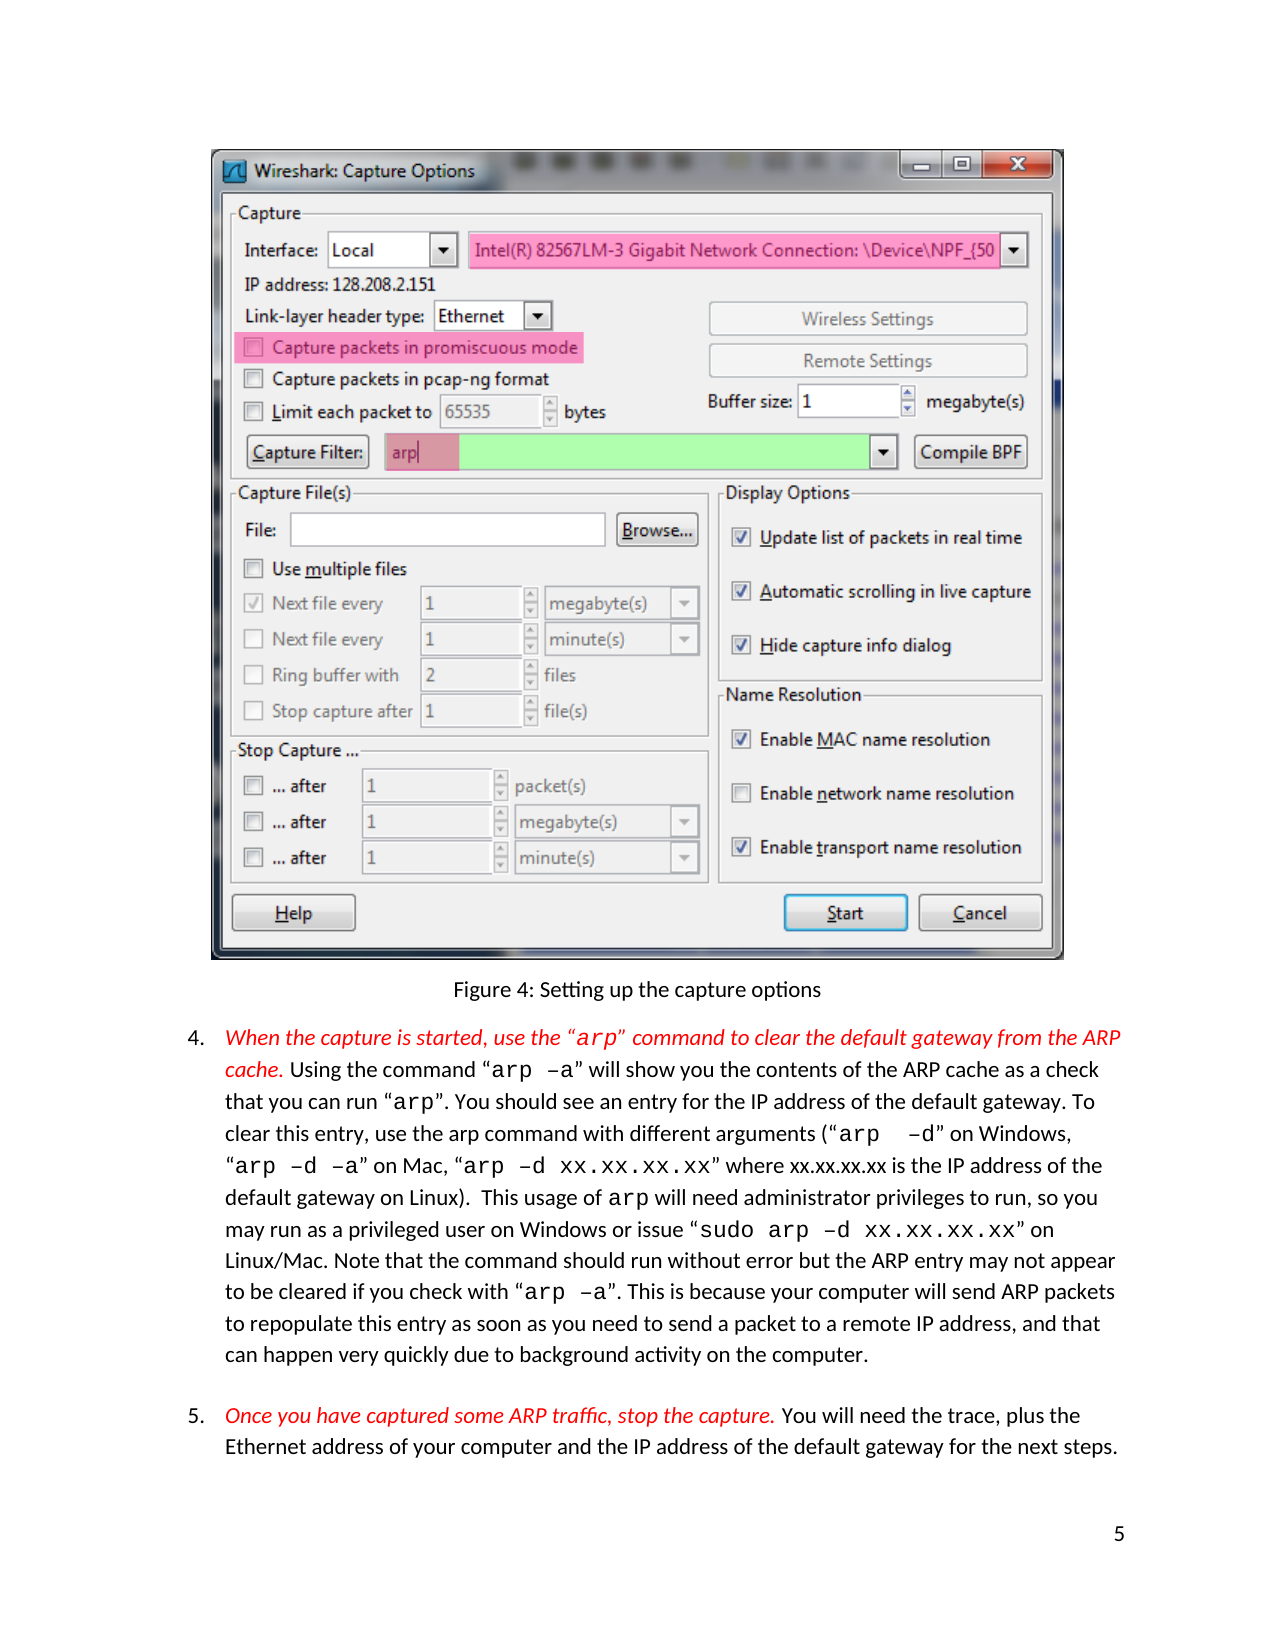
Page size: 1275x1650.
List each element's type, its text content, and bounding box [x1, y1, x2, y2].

list Once you have captured some ARP traffic, stop the capture. You will need the trace, plus the Ethernet address of your computer and the IP address of the default gateway for the next steps. [187, 1401, 1125, 1460]
list When the capture is started, use the “arp” command to clear the default gateway from the ARP cache. Using the command “arp –a” will show you the contents of the ARP cache as a check that you can run “arp”. You should see an entry for the IP address of the default gateway. To clear this entry, use the arp command with different arguments (“arp –d” on Windows, “arp –d –a” on Mac, “arp –d xx.xx.xx.xx” where xx.xx.xx.xx is the IP address of the default gateway on Linux). This usage of arp will need administrator privileges to run, so you may run as a privileged user on Windows or issue “sudo arp –d xx.xx.xx.xx” on Linux/Mac. Note that the command should run without error but the ARP entry may not appear to be cleared if you check with “arp –a”. This is because your computer will send ARP packets to repopulate this entry as soon as you need to send a packet to a remote IP address, and that can happen very quickly due to background activity on the computer. [187, 1023, 1125, 1368]
picture [211, 149, 1064, 960]
